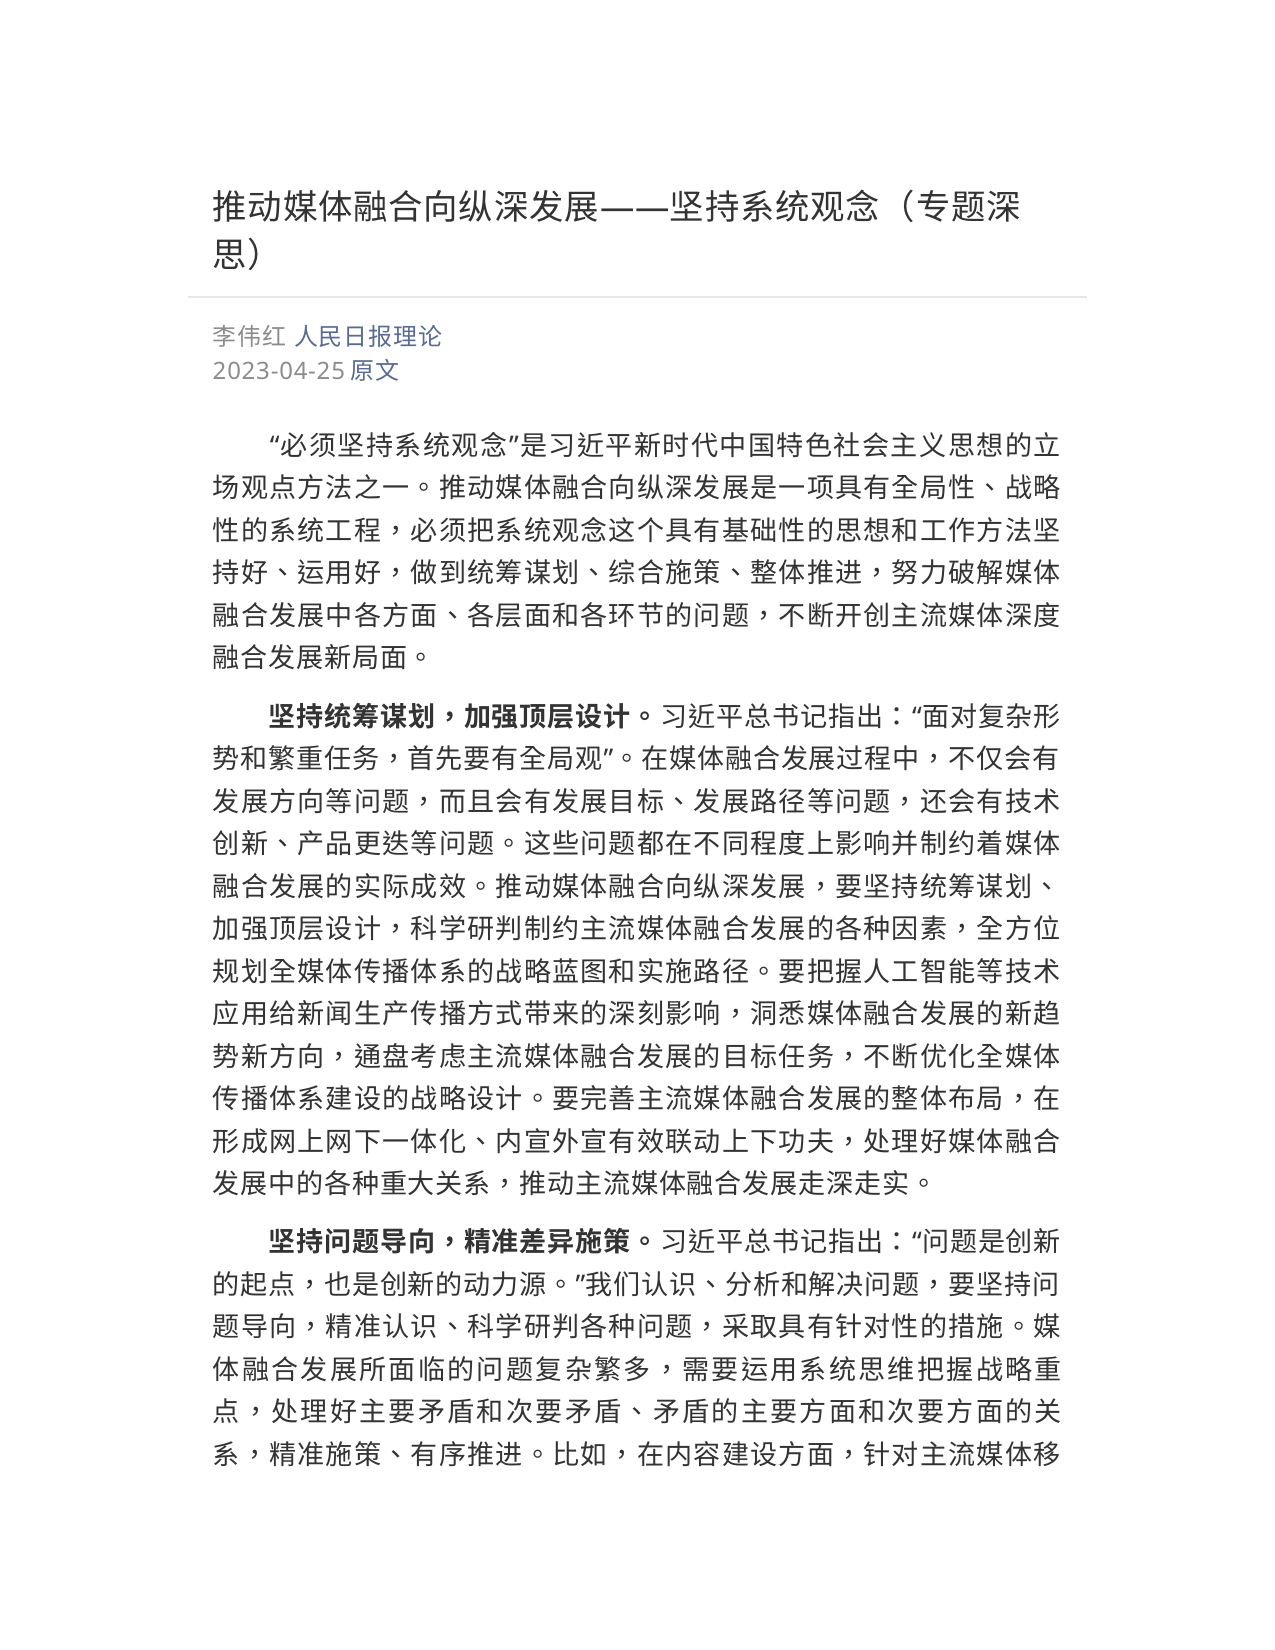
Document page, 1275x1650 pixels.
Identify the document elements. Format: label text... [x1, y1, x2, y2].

text 坚持统筹谋划，加强顶层设计。习近平总书记指出：“面对复杂形势和繁重任务，首先要有全局观”。在媒体融合发展过程中，不仅会有发展方向等问题，而且会有发展目标、发展路径等问题，还会有技术创新、产品更迭等问题。这些问题都在不同程度上影响并制约着媒体融合发展的实际成效。推动媒体融合向纵深发展，要坚持统筹谋划、加强顶层设计，科学研判制约主流媒体融合发展的各种因素，全方位规划全媒体传播体系的战略蓝图和实施路径。要把握人工智能等技术应用给新闻生产传播方式带来的深刻影响，洞悉媒体融合发展的新趋势新方向，通盘考虑主流媒体融合发展的目标任务，不断优化全媒体传播体系建设的战略设计。要完善主流媒体融合发展的整体布局，在形成网上网下一体化、内宣外宣有效联动上下功夫，处理好媒体融合发展中的各种重大关系，推动主流媒体融合发展走深走实。 [212, 691, 1062, 1201]
text “必须坚持系统观念”是习近平新时代中国特色社会主义思想的立场观点方法之一。推动媒体融合向纵深发展是一项具有全局性、战略性的系统工程，必须把系统观念这个具有基础性的思想和工作方法坚持好、运用好，做到统筹谋划、综合施策、整体推进，努力破解媒体融合发展中各方面、各层面和各环节的问题，不断开创主流媒体深度融合发展新局面。 [212, 421, 1062, 676]
list 李伟红 人民日报理论 [212, 320, 1062, 352]
title 推动媒体融合向纵深发展——坚持系统观念（专题深思） [187, 150, 1087, 298]
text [212, 1217, 1062, 1472]
text 2023-04-25原文 发表于 [212, 352, 1062, 386]
